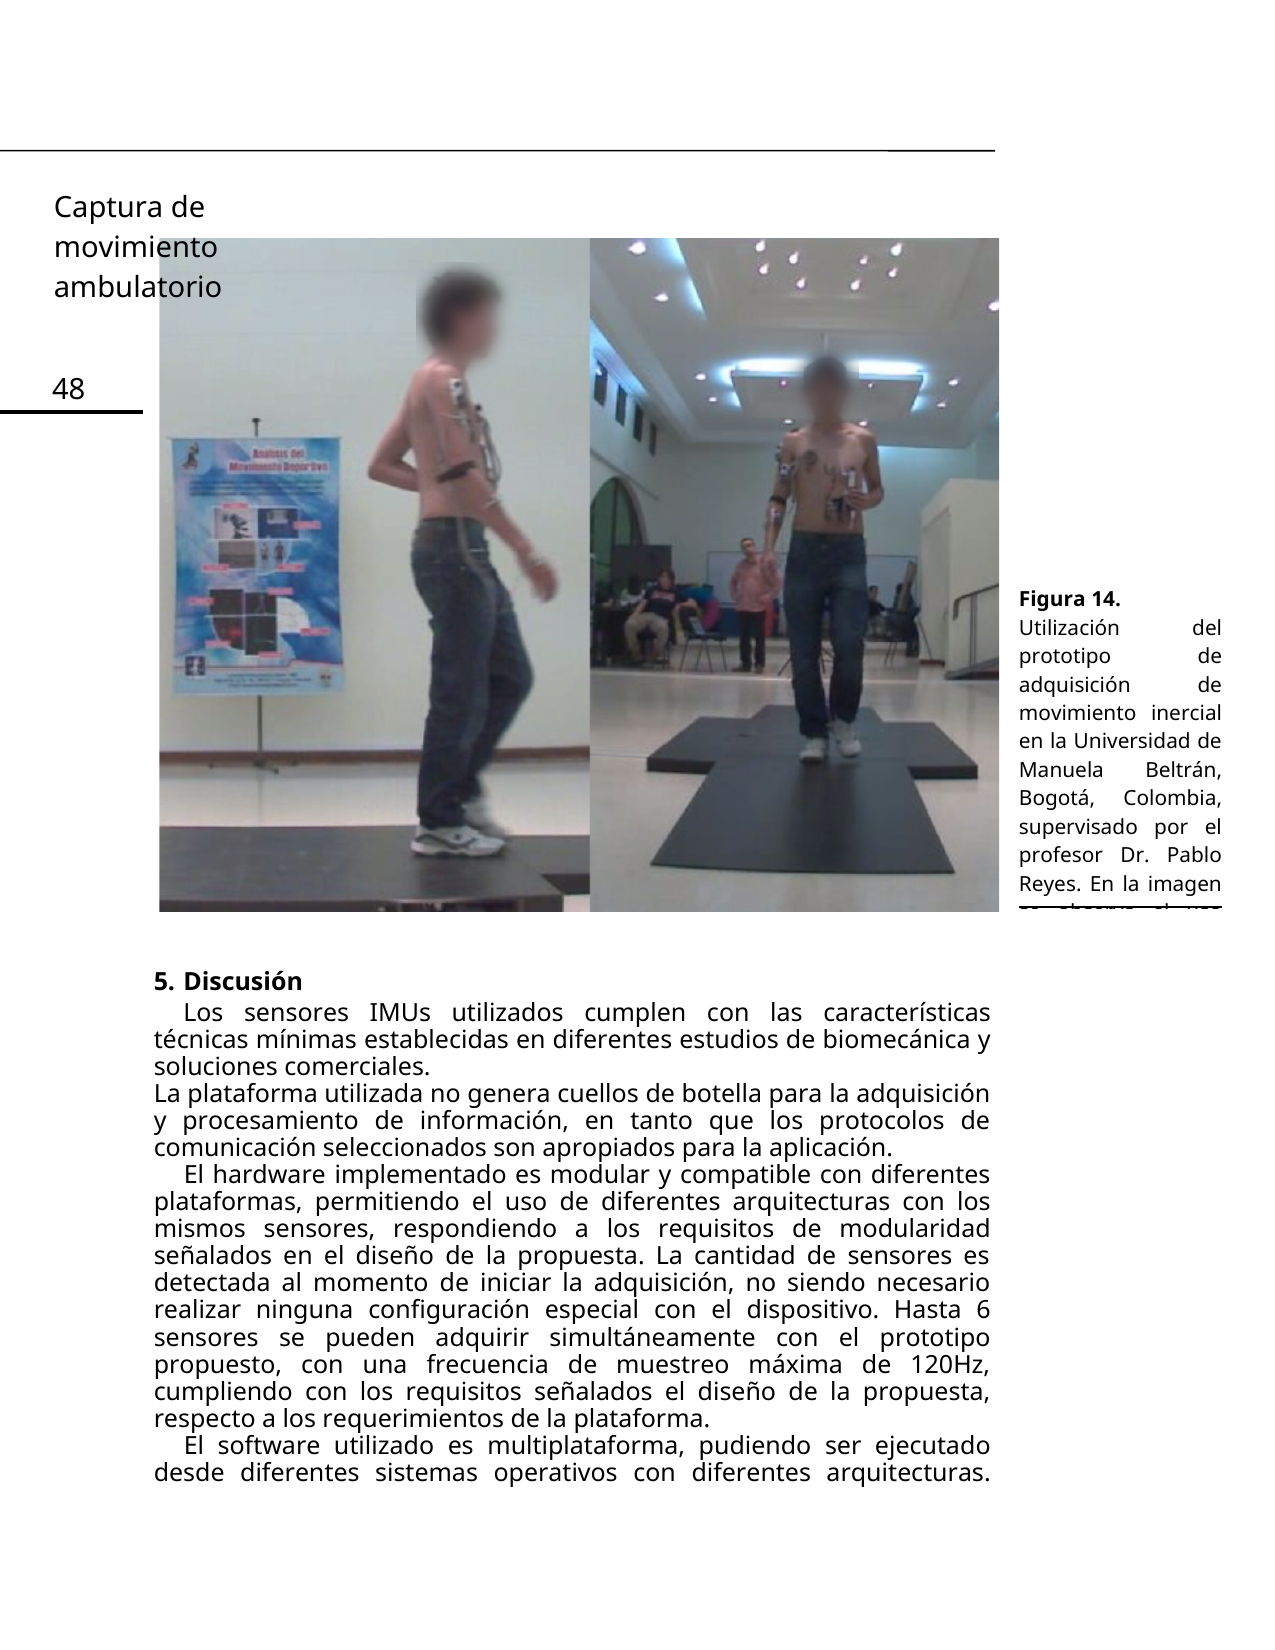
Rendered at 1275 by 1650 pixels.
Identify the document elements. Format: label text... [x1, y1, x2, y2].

text Los sensores IMUs utilizados cumplen con las características técnicas mínimas establecidas en diferentes estudios de biomecánica y soluciones comerciales. [153, 999, 991, 1081]
picture [159, 243, 167, 248]
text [153, 1433, 991, 1487]
text El hardware implementado es modular y compatible con diferentes plataformas, permitiendo el uso de diferentes arquitecturas con los mismos sensores, respondiendo a los requisitos de modularidad señalados en el diseño de la propuesta. La cantidad de sensores es detectada al momento de iniciar la adquisición, no siendo necesario realizar ninguna configuración especial con el dispositivo. Hasta 6 sensores se pueden adquirir simultáneamente con el prototipo propuesto, con una frecuencia de muestreo máxima de 120Hz, cumpliendo con los requisitos señalados el diseño de la propuesta, respecto a los requerimientos de la plataforma. [153, 1162, 991, 1433]
text La plataforma utilizada no genera cuellos de botella para la adquisición y procesamiento de información, en tanto que los protocolos de comunicación seleccionados son apropiados para la aplicación. [153, 1081, 991, 1162]
picture [159, 238, 1000, 912]
subtitle Discusión [153, 963, 991, 997]
